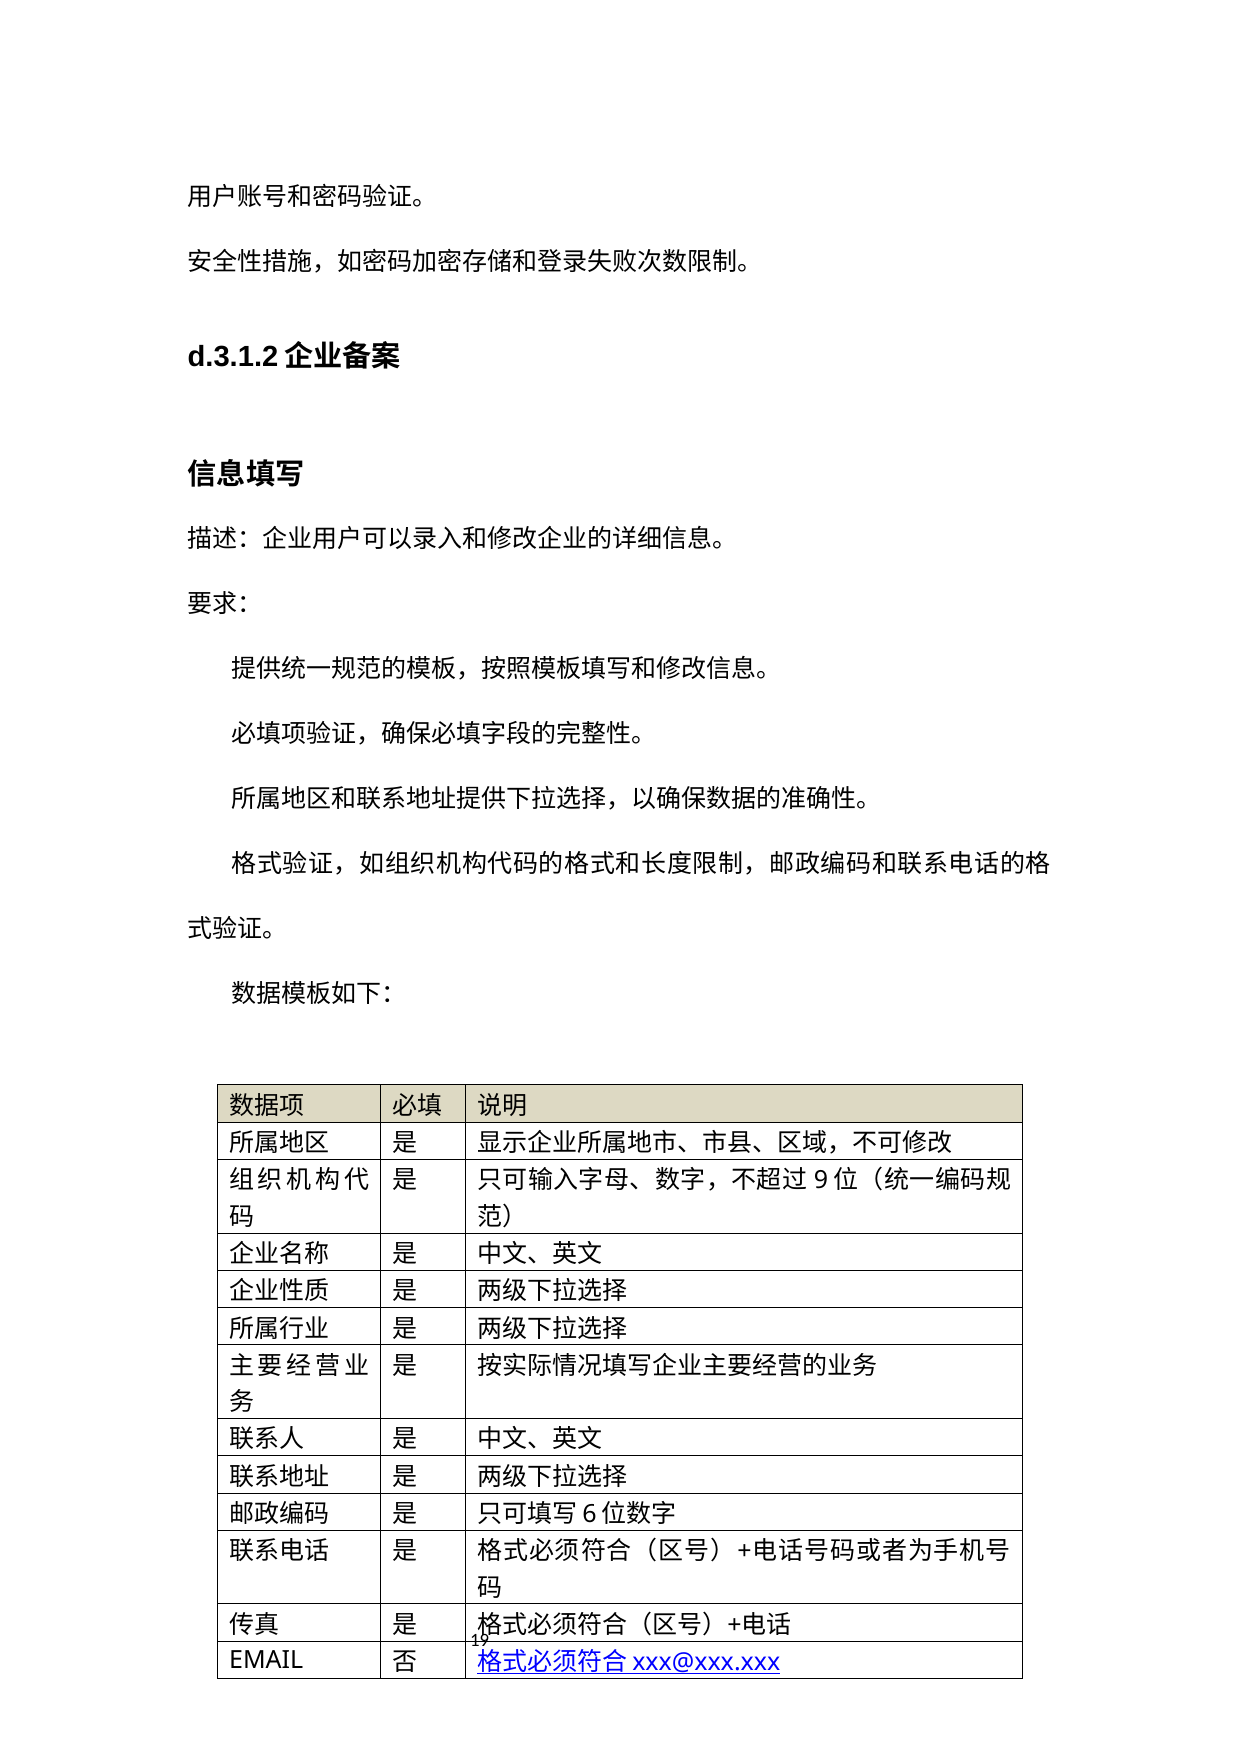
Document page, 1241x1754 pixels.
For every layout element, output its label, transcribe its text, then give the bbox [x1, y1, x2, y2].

table_cell 组织机构代码 [218, 1160, 380, 1232]
table_cell 联系人 [218, 1419, 380, 1455]
table_cell 中文、英文 [466, 1234, 1022, 1270]
table_cell 联系地址 [218, 1456, 380, 1492]
table_cell 是 [381, 1531, 465, 1603]
text 所属地区和联系地址提供下拉选择，以确保数据的准确性。 [187, 764, 1053, 829]
text 要求： [187, 569, 1053, 634]
table_cell 是 [381, 1419, 465, 1455]
table_cell 只可填写6位数字 [466, 1494, 1022, 1530]
subtitle d.3.1.2企业备案 [187, 321, 1053, 386]
table_cell 两级下拉选择 [466, 1271, 1022, 1307]
table_cell 是 [381, 1160, 465, 1232]
table_cell 只可输入字母、数字，不超过9位（统一编码规范） [466, 1160, 1022, 1232]
table_cell 是 [381, 1604, 465, 1641]
table_cell 所属行业 [218, 1308, 380, 1344]
text 数据模板如下： [187, 959, 1053, 1024]
table_cell 联系电话 [218, 1531, 380, 1603]
table_cell 企业名称 [218, 1234, 380, 1270]
table_cell 是 [381, 1345, 465, 1418]
table_cell 两级下拉选择 [466, 1456, 1022, 1492]
table_cell 是 [381, 1494, 465, 1530]
table_cell 是 [381, 1123, 465, 1159]
table_cell 格式必须符合（区号）+电话号码或者为手机号码 [466, 1531, 1022, 1603]
text 描述：企业用户可以录入和修改企业的详细信息。 [187, 504, 1053, 569]
text 提供统一规范的模板，按照模板填写和修改信息。 [187, 634, 1053, 699]
table_cell 是 [381, 1456, 465, 1492]
table_cell 企业性质 [218, 1271, 380, 1307]
table_cell 中文、英文 [466, 1419, 1022, 1455]
table_cell 两级下拉选择 [466, 1308, 1022, 1344]
table_cell 传真 [218, 1604, 380, 1641]
table_cell 否 [381, 1642, 465, 1678]
text 安全性措施，如密码加密存储和登录失败次数限制。 [187, 227, 1053, 292]
table_cell 主要经营业务 [218, 1345, 380, 1418]
table_header 数据项 [218, 1085, 380, 1122]
table_header 必填 [381, 1085, 465, 1122]
table_cell 显示企业所属地市、市县、区域，不可修改 [466, 1123, 1022, 1159]
table_cell 是 [381, 1308, 465, 1344]
table_cell 按实际情况填写企业主要经营的业务 [466, 1345, 1022, 1418]
table_cell EMAIL [218, 1642, 380, 1678]
table_cell 邮政编码 [218, 1494, 380, 1530]
text 信息填写 [187, 439, 1053, 504]
text 必填项验证，确保必填字段的完整性。 [187, 699, 1053, 764]
table_cell 是 [381, 1271, 465, 1307]
table_header 说明 [466, 1085, 1022, 1122]
table_cell 格式必须符合（区号）+电话 [466, 1604, 1022, 1641]
text 格式验证，如组织机构代码的格式和长度限制，邮政编码和联系电话的格式验证。 [187, 829, 1053, 959]
table_cell 格式必须符合xxx@xxx.xxx [466, 1642, 1022, 1678]
table_cell 是 [381, 1234, 465, 1270]
text 用户账号和密码验证。 [187, 162, 1053, 227]
table_cell 所属地区 [218, 1123, 380, 1159]
